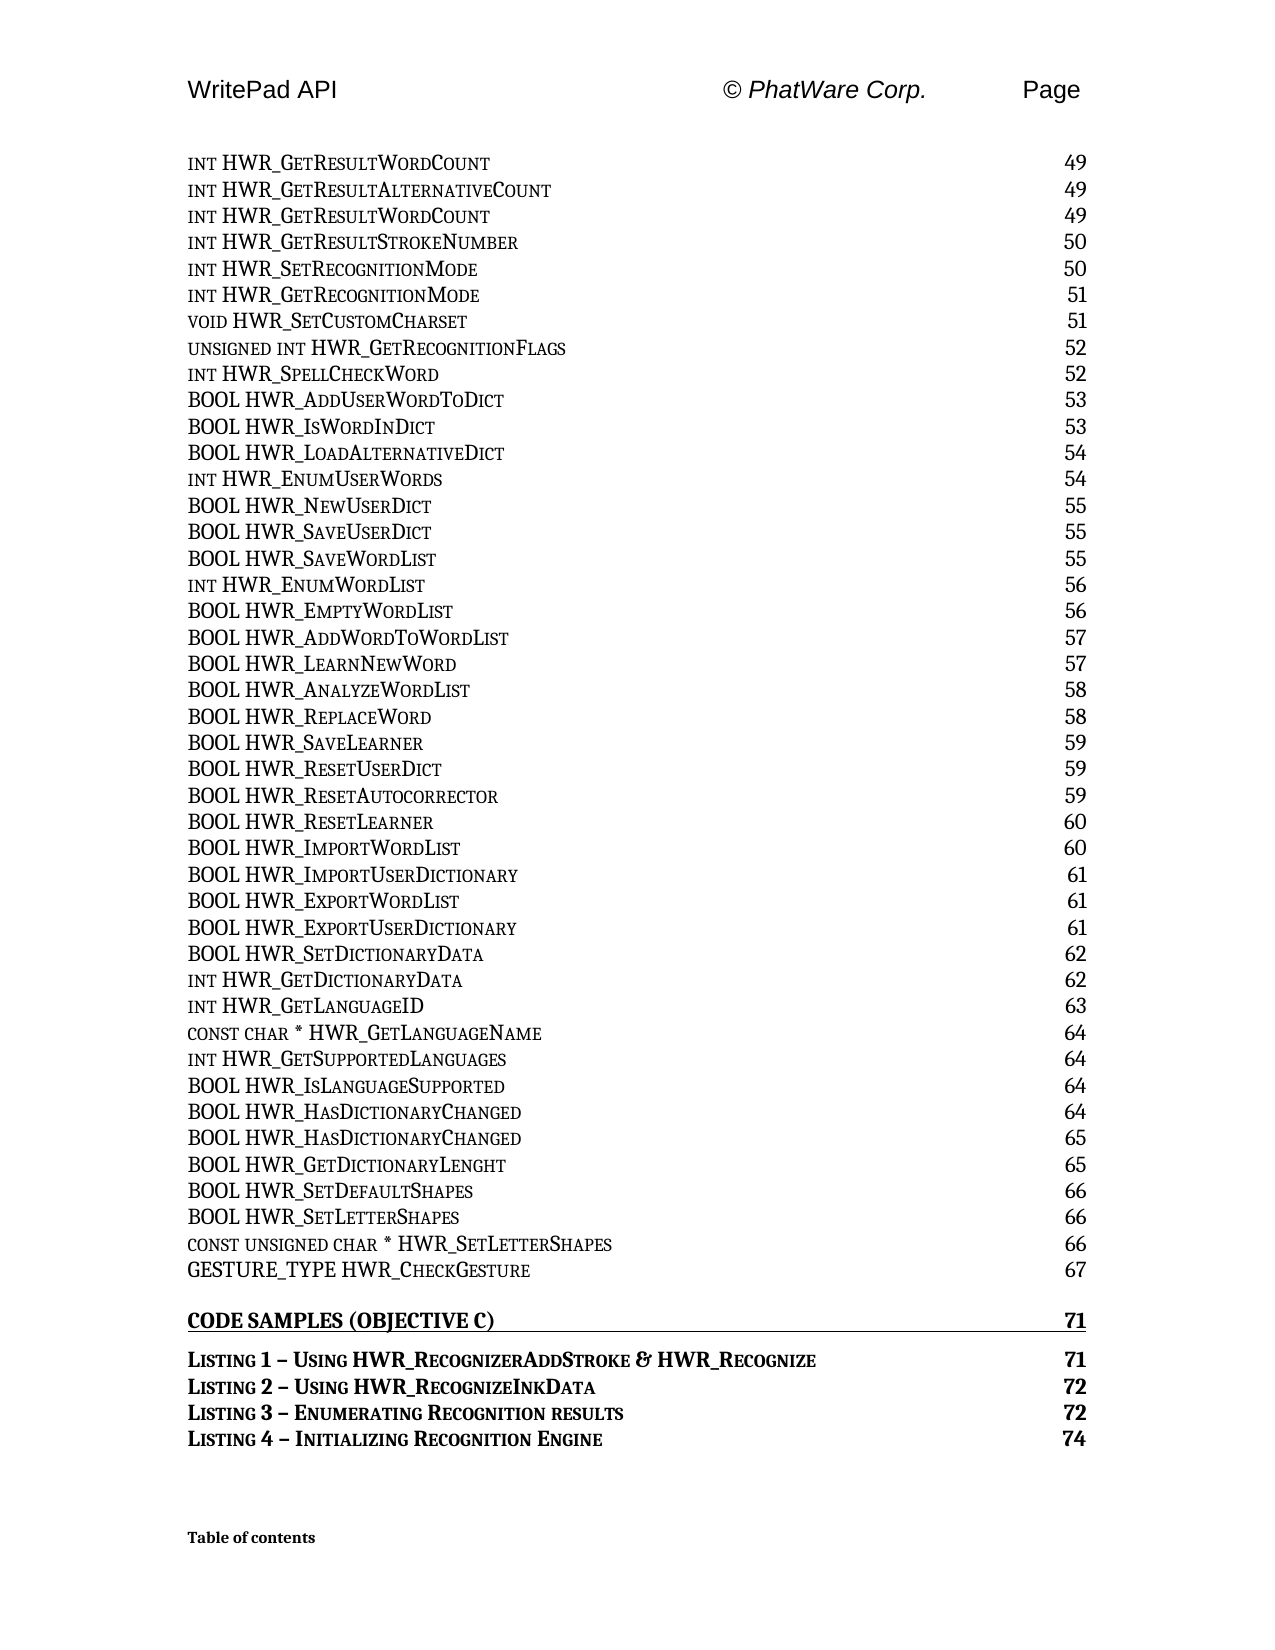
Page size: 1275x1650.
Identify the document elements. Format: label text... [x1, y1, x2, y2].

text BOOL HWR_ReplaceWord 58 [187, 703, 1087, 730]
text BOOL HWR_AddUserWordToDict 53 [187, 387, 1087, 413]
text BOOL HWR_AnalyzeWordList 58 [187, 677, 1087, 703]
text const char * HWR_GetLanguageName 64 [187, 1020, 1087, 1046]
text BOOL HWR_SetDefaultShapes 66 [187, 1178, 1087, 1204]
text BOOL HWR_ImportWordList 60 [187, 835, 1087, 862]
text Listing 4 – Initializing Recognition Engine 74 [187, 1426, 1087, 1452]
text BOOL HWR_IsWordInDict 53 [187, 413, 1087, 440]
text BOOL HWR_SetDictionaryData 62 [187, 941, 1087, 967]
text BOOL HWR_SetLetterShapes 66 [187, 1204, 1087, 1231]
text BOOL HWR_NewUserDict 55 [187, 493, 1087, 519]
text int HWR_GetDictionaryData 62 [187, 967, 1087, 993]
text BOOL HWR_SaveLearner 59 [187, 730, 1087, 756]
text int HWR_GetResultWordCount 49 [187, 150, 1087, 176]
text BOOL HWR_SaveWordList 55 [187, 545, 1087, 572]
text const unsigned char * HWR_SetLetterShapes 66 [187, 1231, 1087, 1257]
text BOOL HWR_ImportUserDictionary 61 [187, 862, 1087, 888]
text Listing 3 – Enumerating Recognition results 72 [187, 1400, 1087, 1426]
text Listing 2 – Using HWR_RecognizeInkData 72 [187, 1373, 1087, 1400]
text int HWR_GetResultWordCount 49 [187, 203, 1087, 229]
text BOOL HWR_ExportUserDictionary 61 [187, 914, 1087, 941]
text BOOL HWR_SaveUserDict 55 [187, 519, 1087, 545]
text int HWR_GetRecognitionMode 51 [187, 282, 1087, 308]
text GESTURE_TYPE HWR_CheckGesture 67 [187, 1257, 1087, 1283]
text unsigned int HWR_GetRecognitionFlags 52 [187, 334, 1087, 361]
text BOOL HWR_ResetLearner 60 [187, 809, 1087, 835]
text BOOL HWR_LoadAlternativeDict 54 [187, 440, 1087, 466]
text int HWR_EnumWordList 56 [187, 572, 1087, 598]
text int HWR_EnumUserWords 54 [187, 466, 1087, 493]
text int HWR_GetLanguageID 63 [187, 993, 1087, 1020]
text BOOL HWR_GetDictionaryLenght 65 [187, 1151, 1087, 1178]
text BOOL HWR_LearnNewWord 57 [187, 651, 1087, 677]
text int HWR_GetSupportedLanguages 64 [187, 1046, 1087, 1072]
text BOOL HWR_ExportWordList 61 [187, 888, 1087, 914]
text int HWR_SpellCheckWord 52 [187, 361, 1087, 387]
text int HWR_GetResultStrokeNumber 50 [187, 229, 1087, 255]
text BOOL HWR_HasDictionaryChanged 65 [187, 1125, 1087, 1151]
text BOOL HWR_IsLanguageSupported 64 [187, 1072, 1087, 1099]
text BOOL HWR_AddWordToWordList 57 [187, 624, 1087, 651]
text int HWR_SetRecognitionMode 50 [187, 255, 1087, 282]
text BOOL HWR_ResetAutocorrector 59 [187, 782, 1087, 809]
text Code Samples (Objective C) 71 [187, 1308, 1087, 1334]
text int HWR_GetResultAlternativeCount 49 [187, 176, 1087, 203]
text Listing 1 – Using HWR_RecognizerAddStroke & HWR_Recognize 71 [187, 1347, 1087, 1373]
text BOOL HWR_EmptyWordList 56 [187, 598, 1087, 624]
text void HWR_SetCustomCharset 51 [187, 308, 1087, 334]
text BOOL HWR_HasDictionaryChanged 64 [187, 1099, 1087, 1125]
text BOOL HWR_ResetUserDict 59 [187, 756, 1087, 782]
